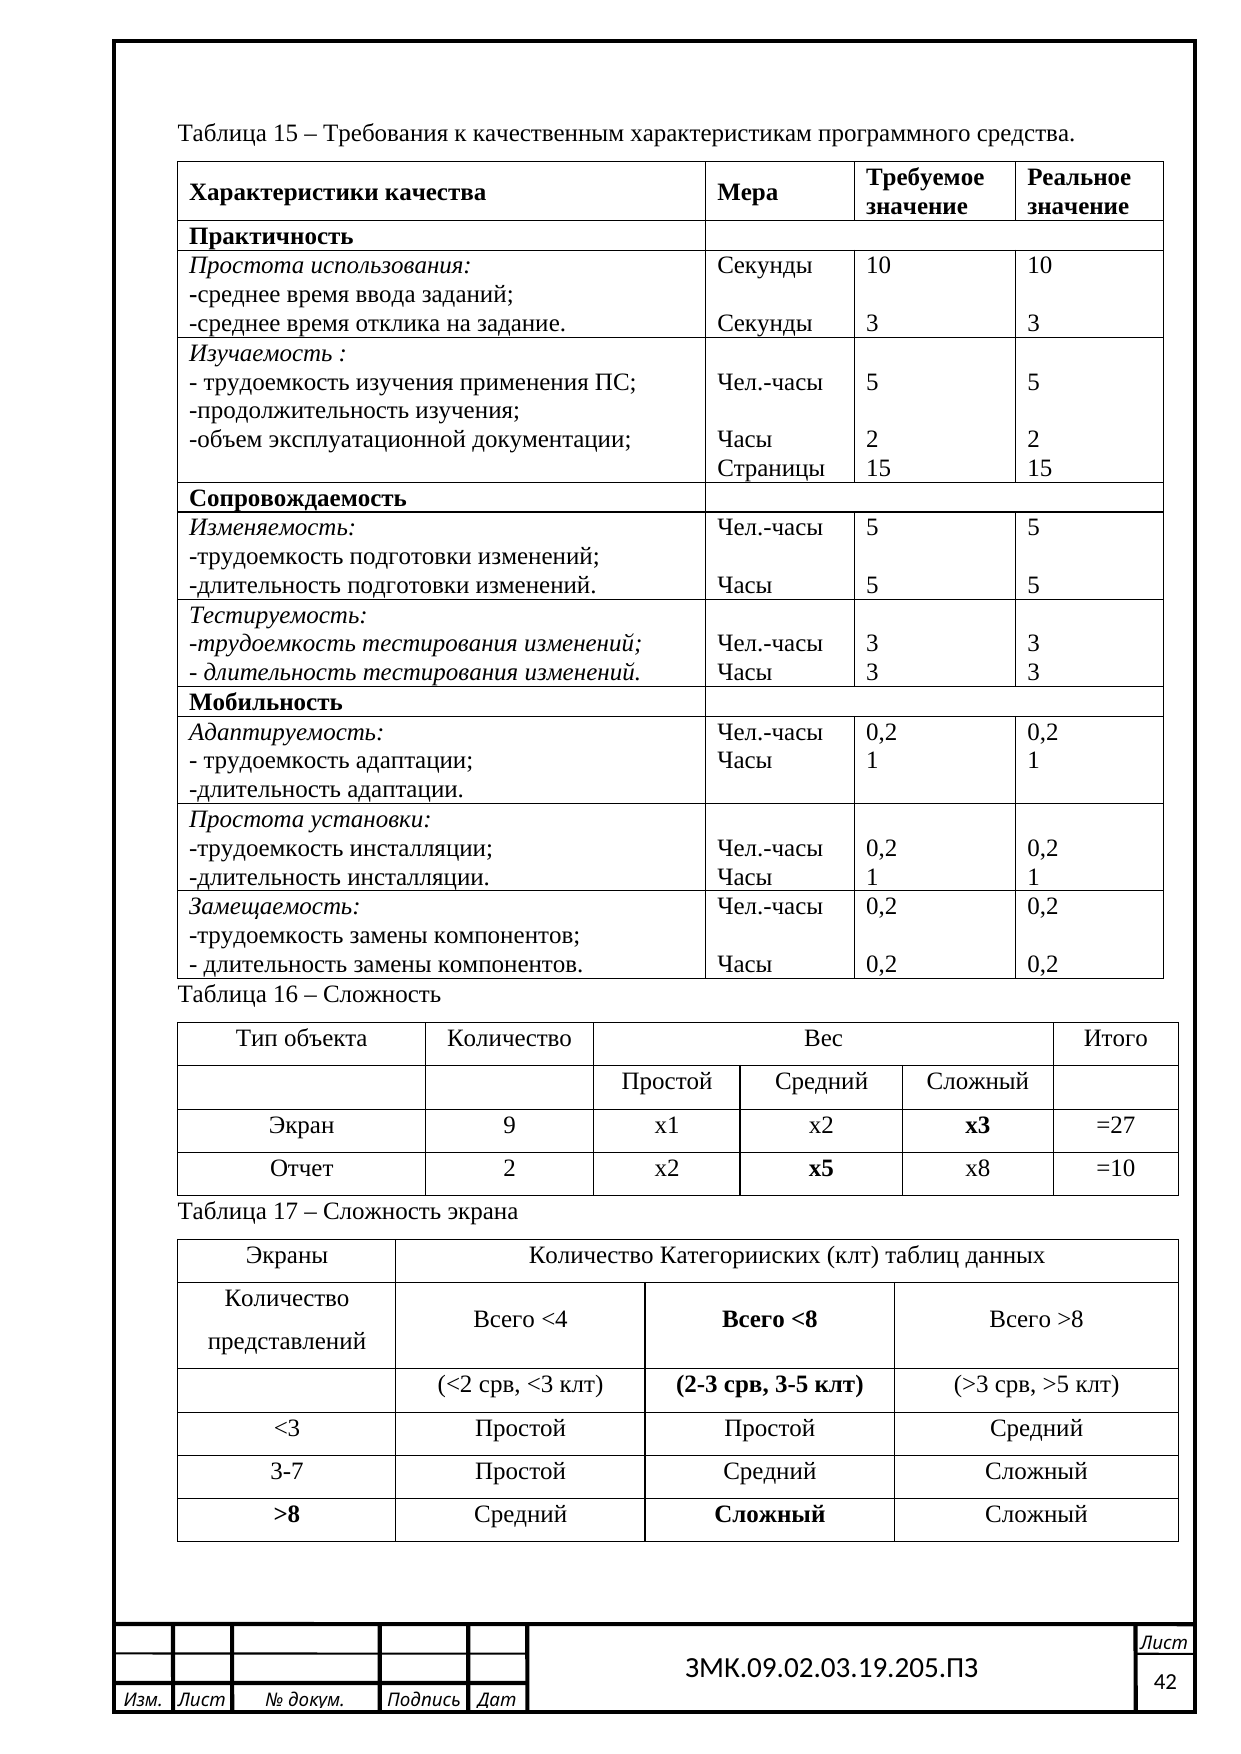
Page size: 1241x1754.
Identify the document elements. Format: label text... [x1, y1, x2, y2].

table_cell Простой [594, 1066, 739, 1109]
table_cell Количество представлений [178, 1283, 395, 1368]
table_cell Сопровождаемость [178, 483, 705, 511]
table_cell x3 [903, 1110, 1053, 1152]
table_cell 0,2 0,2 [855, 891, 1015, 978]
table_cell 0,2 1 [855, 804, 1015, 890]
table_cell 5 5 [1016, 513, 1163, 599]
table_cell Чел.-часы Часы [706, 513, 854, 599]
table_cell Средний [646, 1456, 894, 1498]
text Таблица 15 – Требования к качественным характеристикам программного средства. [177, 118, 1152, 147]
table_cell [426, 1066, 593, 1109]
table_cell 5 2 15 [855, 338, 1015, 482]
table_cell [706, 483, 1163, 511]
table_cell 0,2 0,2 [1016, 891, 1163, 978]
table_cell Всего >8 [895, 1283, 1178, 1368]
table_cell 0,2 1 [855, 717, 1015, 803]
table_cell Простой [646, 1413, 894, 1455]
table_cell Замещаемость: -трудоемкость замены компонентов; - длительность замены компонентов. [178, 891, 705, 978]
table_header Количество [426, 1023, 593, 1065]
table_cell 5 5 [855, 513, 1015, 599]
text Таблица 17 – Сложность экрана [177, 1196, 1152, 1224]
table_cell =27 [1054, 1110, 1178, 1152]
table_cell x2 [741, 1110, 902, 1152]
table_cell x2 [594, 1153, 739, 1195]
table_cell Чел.-часы Часы [706, 600, 854, 686]
table_cell Простой [396, 1456, 644, 1498]
table_header Тип объекта [178, 1023, 425, 1065]
table_cell 5 2 15 [1016, 338, 1163, 482]
table_cell Адаптируемость: - трудоемкость адаптации; -длительность адаптации. [178, 717, 705, 803]
table_cell Средний [895, 1413, 1178, 1455]
table_header Требуемое значение [855, 162, 1015, 220]
table_cell <3 [178, 1413, 395, 1455]
table_cell Чел.-часы Часы Страницы [706, 338, 854, 482]
text Таблица 16 – Сложность [177, 979, 1152, 1007]
table_cell 3-7 [178, 1456, 395, 1498]
table_cell 2 [426, 1153, 593, 1195]
table_cell [178, 1369, 395, 1412]
table_cell Экран [178, 1110, 425, 1152]
table_cell Практичность [178, 221, 705, 249]
table_cell Сложный [895, 1456, 1178, 1498]
table_cell [178, 1066, 425, 1109]
table_cell 0,2 1 [1016, 804, 1163, 890]
table_cell 10 3 [1016, 251, 1163, 337]
table_cell Сложный [895, 1499, 1178, 1541]
table_cell Всего <8 [646, 1283, 894, 1368]
table_cell >8 [178, 1499, 395, 1541]
table_cell Секунды Секунды [706, 251, 854, 337]
table_header Характеристики качества [178, 162, 705, 220]
table_cell Простота использования: -среднее время ввода заданий; -среднее время отклика на задание. [178, 251, 705, 337]
table_cell Средний [396, 1499, 644, 1541]
table_cell Чел.-часы Часы [706, 804, 854, 890]
table_cell 10 3 [855, 251, 1015, 337]
table_header Мера [706, 162, 854, 220]
table_cell Тестируемость: -трудоемкость тестирования изменений; - длительность тестирования изменений. [178, 600, 705, 686]
table_cell (>3 срв, >5 клт) [895, 1369, 1178, 1412]
table_cell Всего <4 [396, 1283, 644, 1368]
table_cell Простота установки: -трудоемкость инсталляции; -длительность инсталляции. [178, 804, 705, 890]
table_header Количество Категорииских (клт) таблиц данных [396, 1240, 1178, 1282]
table_cell Средний [741, 1066, 902, 1109]
table_cell [706, 687, 1163, 716]
table_cell [1054, 1066, 1178, 1109]
table_cell 9 [426, 1110, 593, 1152]
table_cell 0,2 1 [1016, 717, 1163, 803]
table_cell (<2 срв, <3 клт) [396, 1369, 644, 1412]
table_cell (2-3 срв, 3-5 клт) [646, 1369, 894, 1412]
table_header Вес [594, 1023, 1053, 1065]
table_cell Сложный [903, 1066, 1053, 1109]
table_cell Отчет [178, 1153, 425, 1195]
table_cell [706, 221, 1163, 249]
table_cell x1 [594, 1110, 739, 1152]
table_cell =10 [1054, 1153, 1178, 1195]
table_cell Мобильность [178, 687, 705, 716]
table_cell Изменяемость: -трудоемкость подготовки изменений; -длительность подготовки изменений. [178, 513, 705, 599]
table_cell Сложный [646, 1499, 894, 1541]
table_header Экраны [178, 1240, 395, 1282]
table_cell Чел.-часы Часы [706, 891, 854, 978]
table_cell Простой [396, 1413, 644, 1455]
table_header Итого [1054, 1023, 1178, 1065]
table_header Реальное значение [1016, 162, 1163, 220]
table_cell Изучаемость : - трудоемкость изучения применения ПС; -продолжительность изучения; -объем эксплуатационной документации; [178, 338, 705, 482]
table_cell x5 [741, 1153, 902, 1195]
table_cell x8 [903, 1153, 1053, 1195]
table_cell Чел.-часы Часы [706, 717, 854, 803]
table_cell 3 3 [1016, 600, 1163, 686]
table_cell 3 3 [855, 600, 1015, 686]
